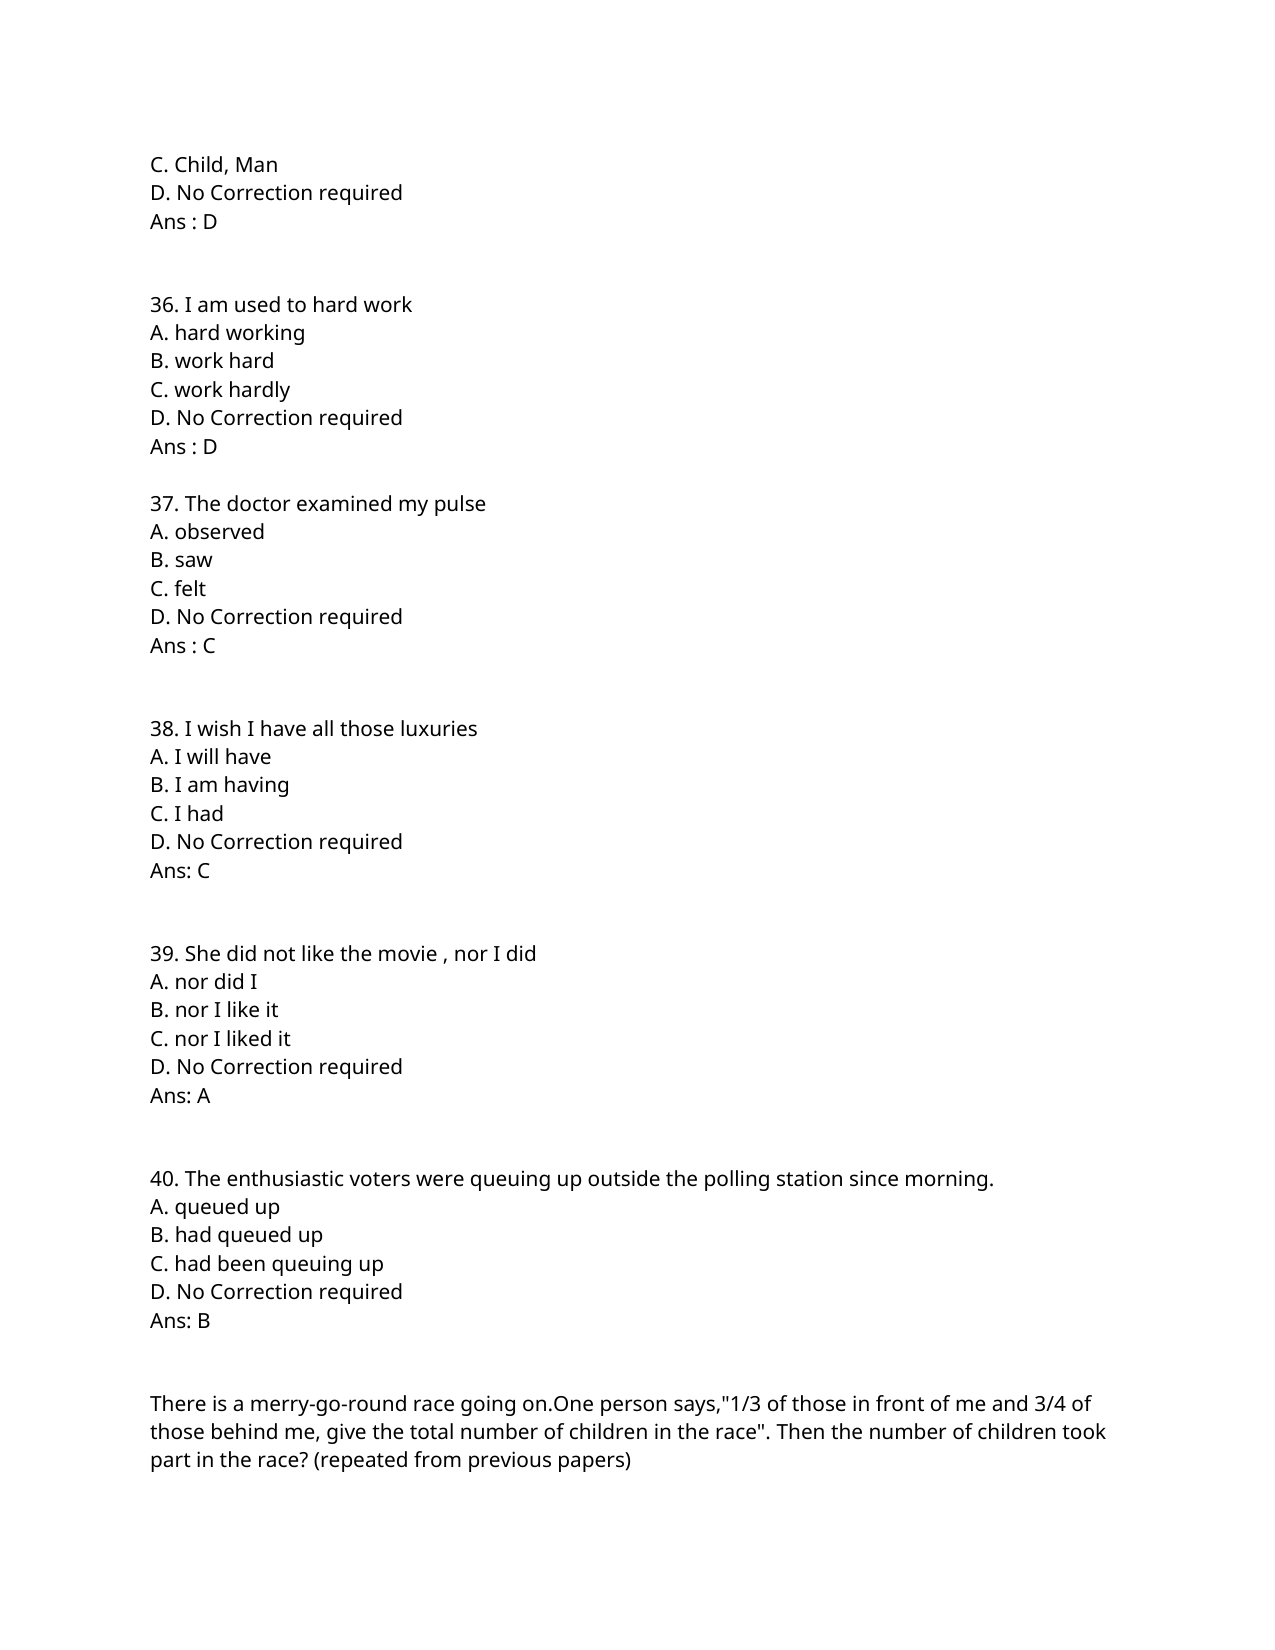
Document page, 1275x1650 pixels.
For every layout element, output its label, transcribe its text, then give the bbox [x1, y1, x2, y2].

text 39. She did not like the movie , nor I did A. nor did I B. nor I like it C. nor I liked it D. No Correction required Ans: A [150, 913, 1125, 1109]
text 40. The enthusiastic voters were queuing up outside the polling station since morning. A. queued up B. had queued up C. had been queuing up D. No Correction required Ans: B [150, 1138, 1125, 1334]
text 38. I wish I have all those luxuries A. I will have B. I am having C. I had D. No Correction required Ans: C [150, 688, 1125, 884]
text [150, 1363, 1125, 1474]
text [150, 150, 1125, 235]
text 36. I am used to hard work A. hard working B. work hard C. work hardly D. No Correction required Ans : D 37. The doctor examined my pulse A. observed B. saw C. felt D. No Correction required Ans : C [150, 264, 1125, 659]
